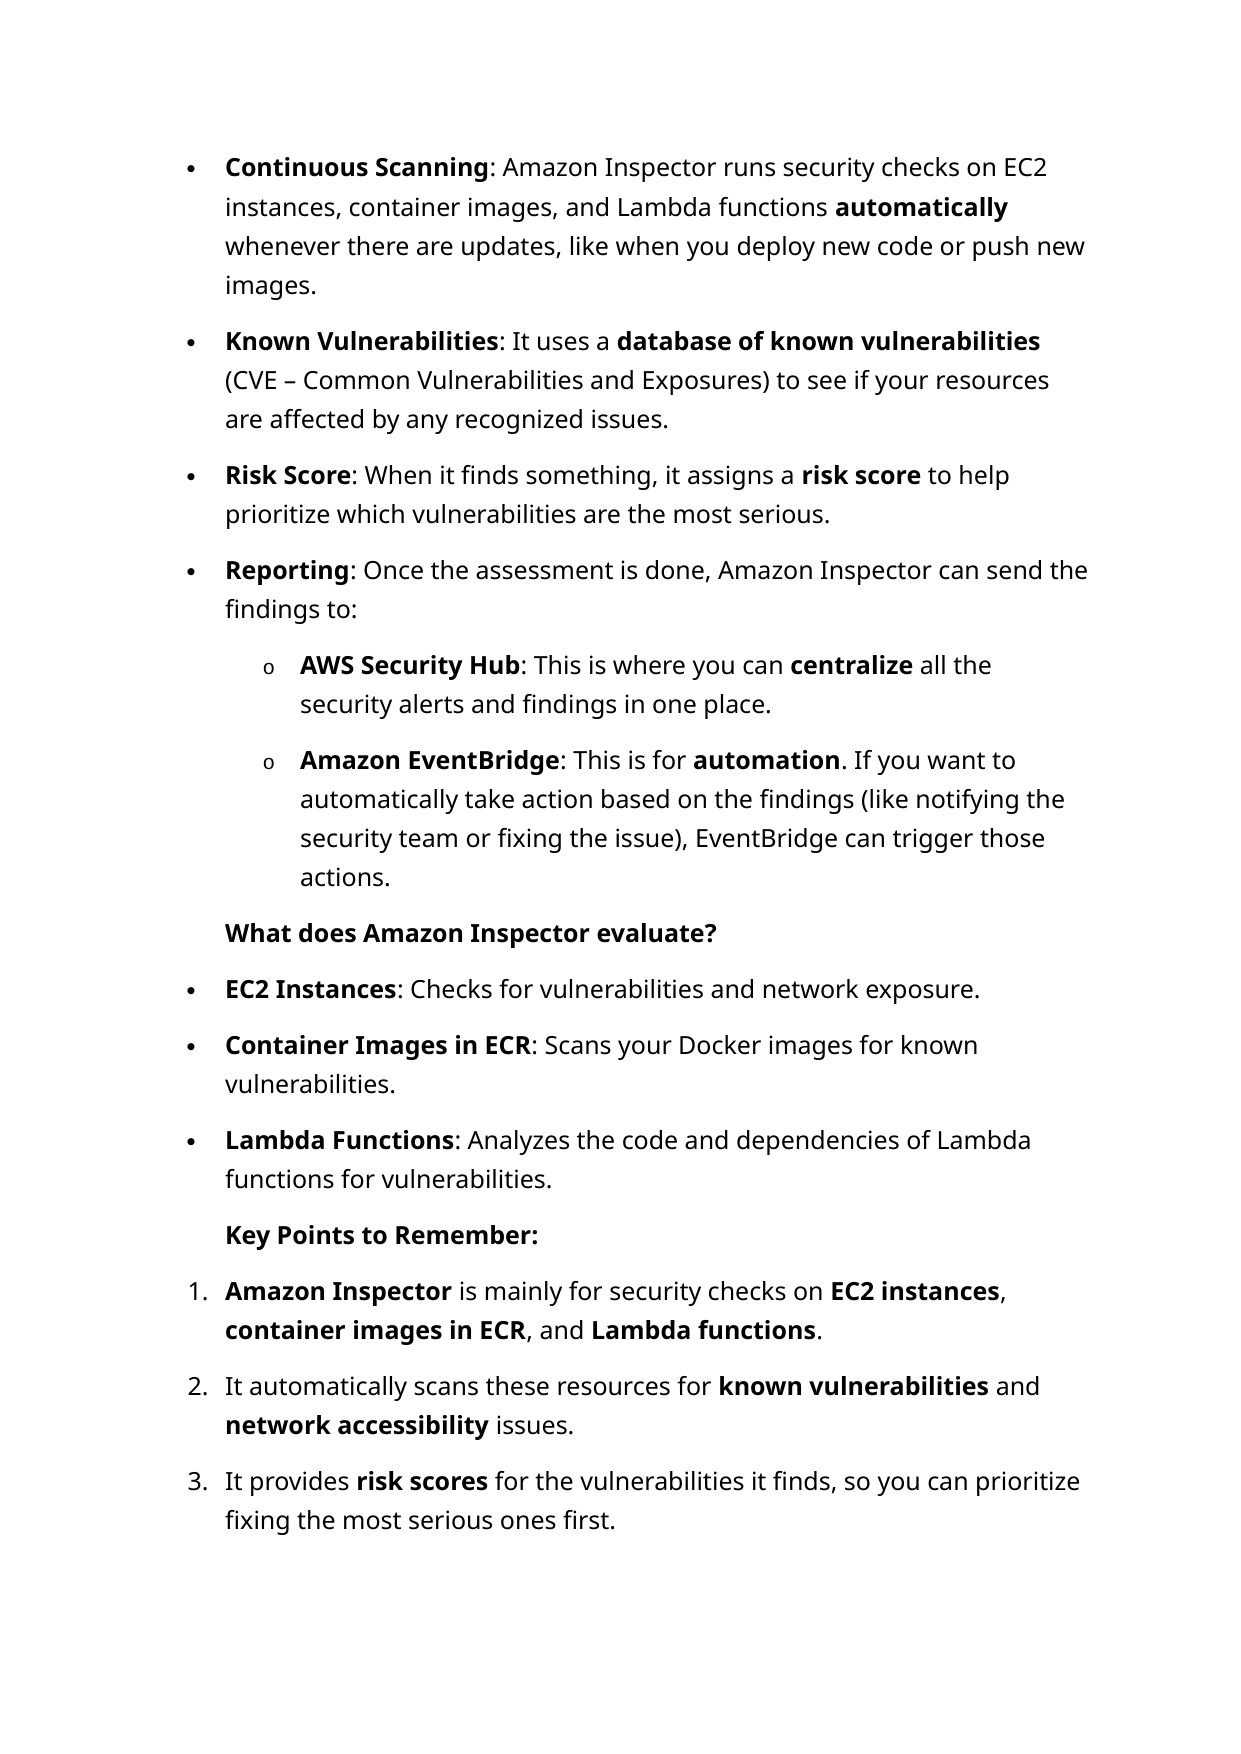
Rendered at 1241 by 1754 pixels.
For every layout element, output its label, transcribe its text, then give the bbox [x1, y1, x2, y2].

list Amazon EventBridge: This is for automation. If you want to automatically take action based on the findings (like notifying the security team or fixing the issue), EventBridge can trigger those actions. [262, 742, 1090, 894]
list Container Images in ECR: Scans your Docker images for known vulnerabilities. [187, 1027, 1090, 1101]
list It provides risk scores for the vulnerabilities it finds, so you can prioritize fixing the most serious ones first. [187, 1463, 1090, 1537]
list Reporting: Once the assessment is done, Amazon Inspector can send the findings to: [187, 552, 1090, 626]
list Risk Score: When it finds something, it assigns a risk score to help prioritize which vulnerabilities are the most serious. [187, 457, 1090, 531]
list Lambda Functions: Analyzes the code and dependencies of Lambda functions for vulnerabilities. [187, 1122, 1090, 1196]
list AWS Security Hub: This is where you can centralize all the security alerts and findings in one place. [262, 647, 1090, 721]
list Amazon Inspector is mainly for security checks on EC2 instances, container images in ECR, and Lambda functions. [187, 1273, 1090, 1347]
text Key Points to Remember: [150, 1217, 1090, 1252]
list Known Vulnerabilities: It uses a database of known vulnerabilities (CVE – Common Vulnerabilities and Exposures) to see if your resources are affected by any recognized issues. [187, 323, 1090, 436]
list EC2 Instances: Checks for vulnerabilities and network exposure. [187, 972, 1090, 1006]
list It automatically scans these resources for known vulnerabilities and network accessibility issues. [187, 1368, 1090, 1442]
list Continuous Scanning: Amazon Inspector runs security checks on EC2 instances, container images, and Lambda functions automatically whenever there are updates, like when you deploy new code or push new images. [187, 150, 1090, 302]
text What does Amazon Inspector evaluate? [150, 916, 1090, 950]
